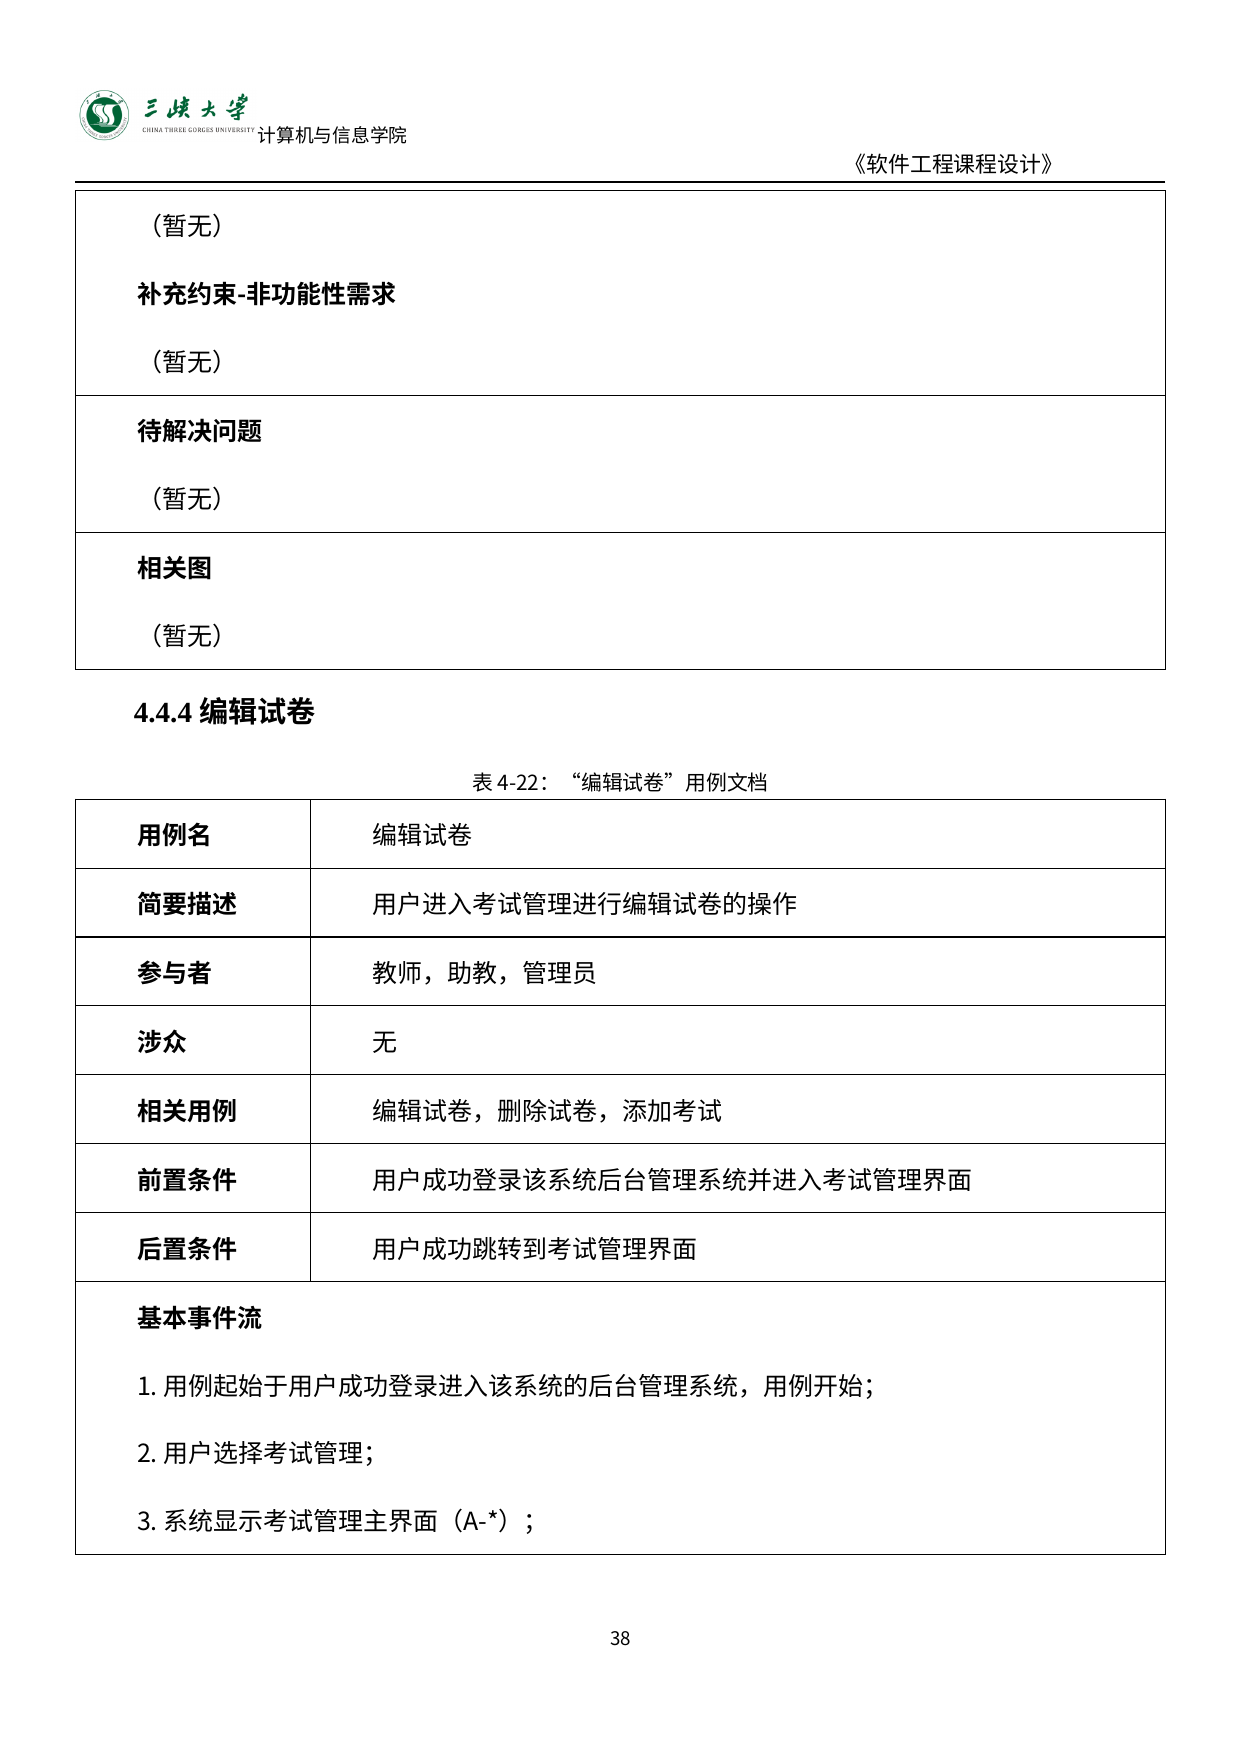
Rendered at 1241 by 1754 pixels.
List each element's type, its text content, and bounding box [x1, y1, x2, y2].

table_cell 用户成功登录该系统后台管理系统并进入考试管理界面 [311, 1144, 1165, 1212]
table_cell 用户成功跳转到考试管理界面 [311, 1213, 1165, 1281]
picture [75, 88, 258, 142]
subtitle 4.4.4 编辑试卷 [75, 688, 1165, 731]
table_cell 教师，助教，管理员 [311, 938, 1165, 1005]
table_cell 基本事件流 1. 用例起始于用户成功登录进入该系统的后台管理系统，用例开始； 2. 用户选择考试管理； 3. 系统显示考试管理主界面（A-*）； 4. 用户选择编辑试卷，编辑信息，提交（D-1）； 5. 系统跳转到考试管理界面，用例结束（A-1）； [76, 1282, 1165, 1554]
table_cell 简要描述 [76, 869, 310, 936]
table_cell 前置条件 [76, 1144, 310, 1212]
table_header 用例名 [76, 800, 310, 867]
table_cell 编辑试卷，删除试卷，添加考试 [311, 1075, 1165, 1143]
table_cell 相关用例 [76, 1075, 310, 1143]
table_cell 涉众 [76, 1006, 310, 1074]
table_header 编辑试卷 [311, 800, 1165, 867]
table_cell 待解决问题 （暂无） [76, 396, 1165, 532]
table_cell 相关图 （暂无） [76, 533, 1165, 668]
table_cell 后置条件 [76, 1213, 310, 1281]
table_cell 参与者 [76, 938, 310, 1005]
table_cell 用户进入考试管理进行编辑试卷的操作 [311, 869, 1165, 936]
table_cell 补充约束-数据需求 D-1 考试信息：考试名字，考试科目等信息 补充约束-业务规则 （暂无） 补充约束-非功能性需求 （暂无） [76, 191, 1165, 395]
table_cell 无 [311, 1006, 1165, 1074]
